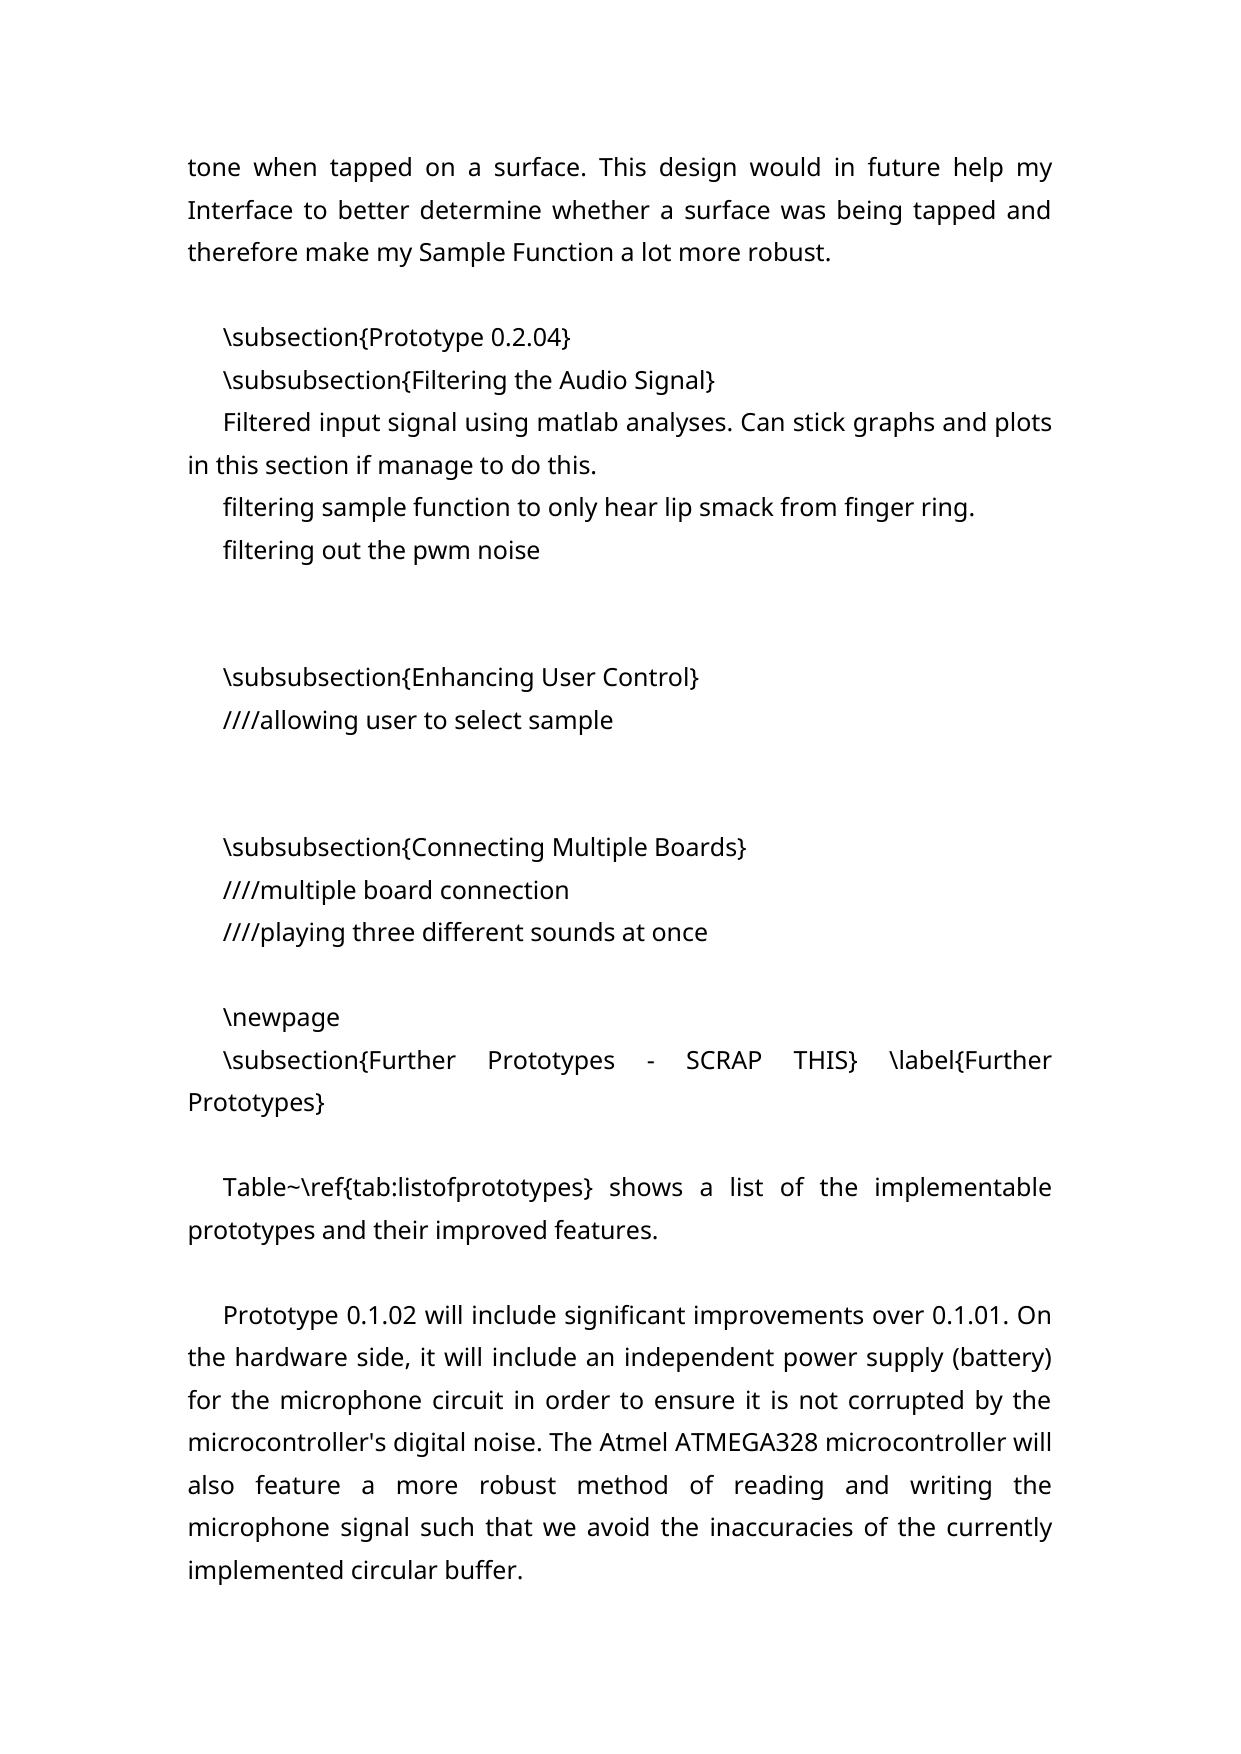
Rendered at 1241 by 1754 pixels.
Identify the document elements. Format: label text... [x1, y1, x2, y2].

text \subsection{Further Prototypes - SCRAP THIS} \label{Further Prototypes} [187, 1042, 1053, 1119]
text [187, 150, 1053, 269]
text ////playing three different sounds at once [187, 915, 1053, 949]
text filtering sample function to only hear lip smack from finger ring. [187, 490, 1053, 524]
text Filtered input signal using matlab analyses. Can stick graphs and plots in this section if manage to do this. [187, 405, 1053, 482]
text ////allowing user to select sample [187, 702, 1053, 737]
text Prototype 0.1.02 will include significant improvements over 0.1.01. On the hardware side, it will include an independent power supply (battery) for the microphone circuit in order to ensure it is not corrupted by the microcontroller's digital noise. The Atmel ATMEGA328 microcontroller will also feature a more robust method of reading and writing the microphone signal such that we avoid the inaccuracies of the currently implemented circular buffer. [187, 1297, 1053, 1587]
text filtering out the pwm noise [187, 532, 1053, 567]
text \subsubsection{Filtering the Audio Signal} [187, 362, 1053, 397]
text Table~\ref{tab:listofprototypes} shows a list of the implementable prototypes and their improved features. [187, 1170, 1053, 1247]
text \subsection{Prototype 0.2.04} [187, 320, 1053, 354]
text \newpage [187, 1000, 1053, 1034]
text \subsubsection{Enhancing User Control} [187, 660, 1053, 694]
text ////multiple board connection [187, 872, 1053, 907]
text \subsubsection{Connecting Multiple Boards} [187, 830, 1053, 864]
